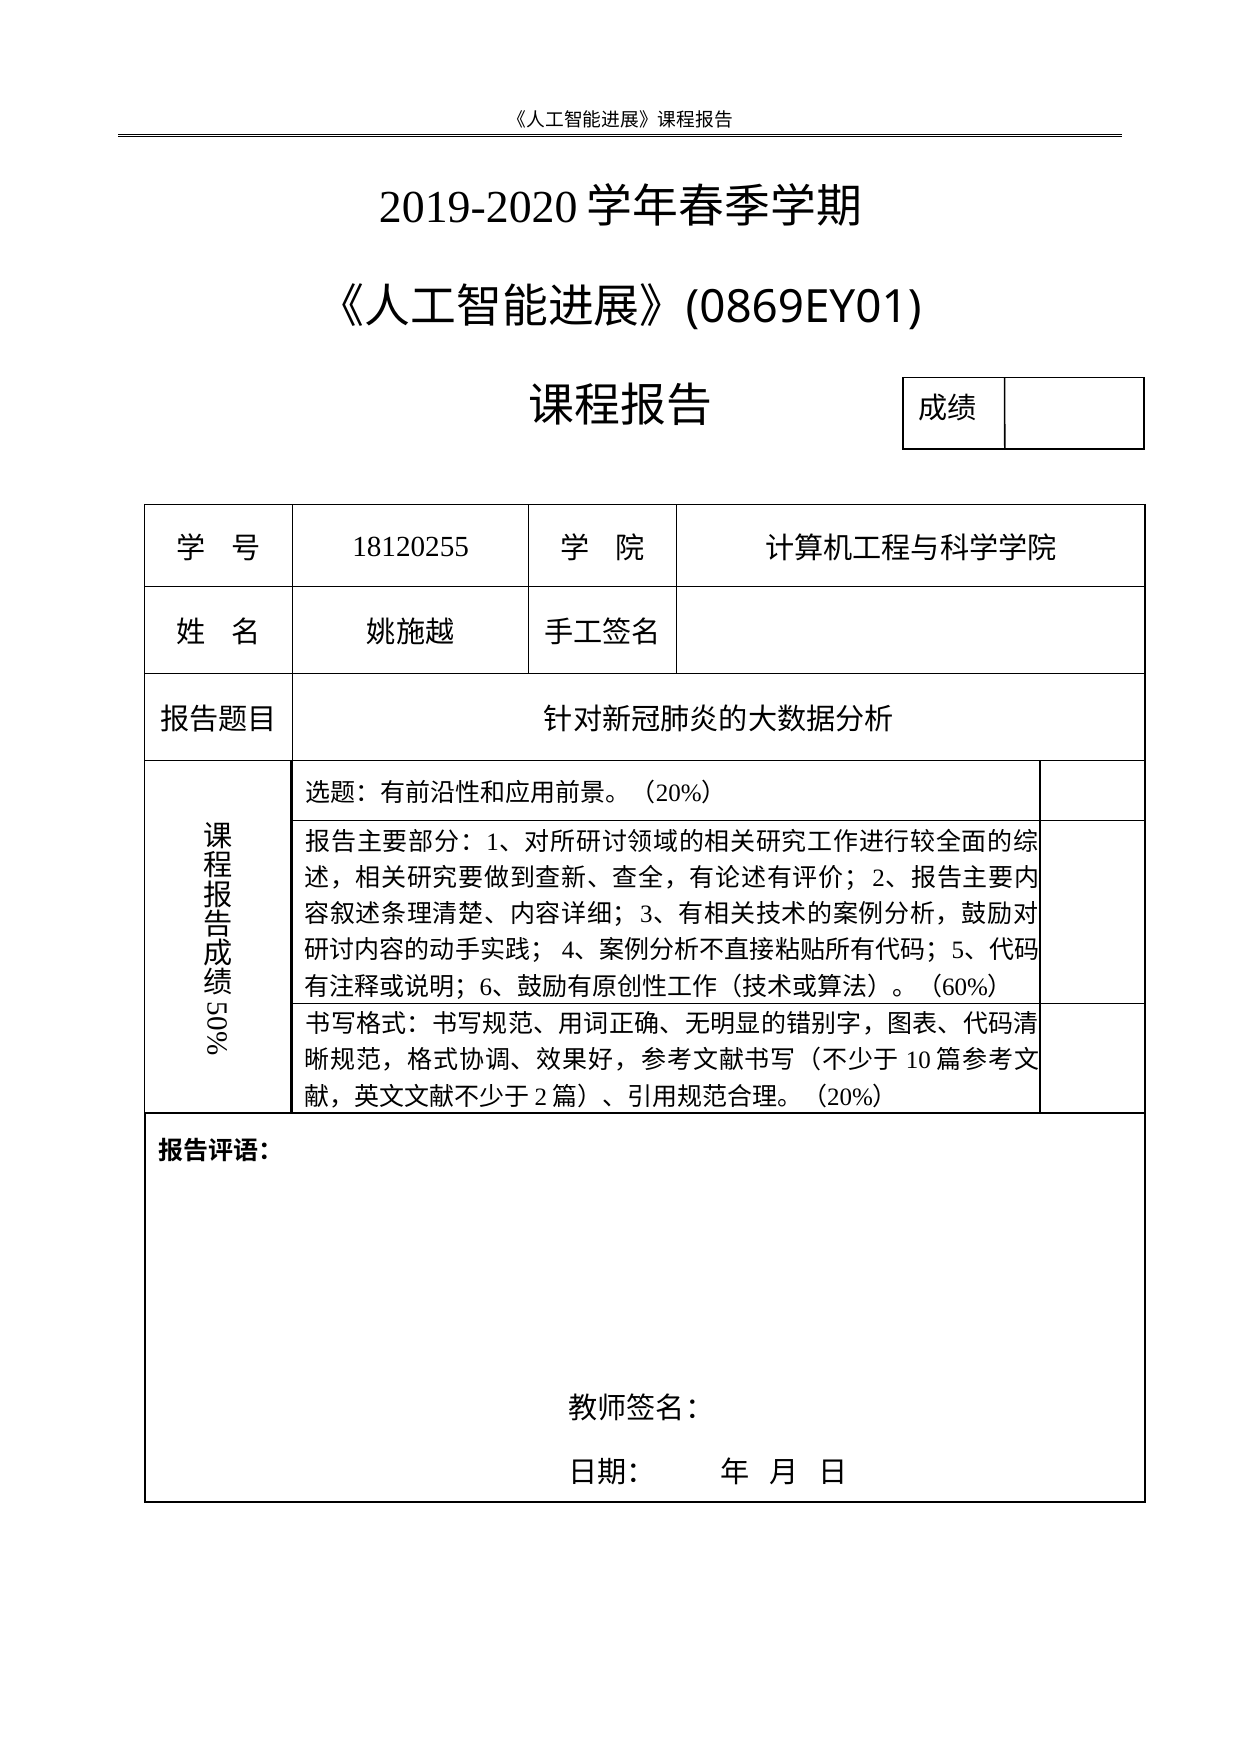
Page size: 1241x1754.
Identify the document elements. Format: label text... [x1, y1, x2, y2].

table_cell 选题：有前沿性和应用前景。（20%） [293, 761, 1039, 820]
table_cell [1041, 821, 1144, 1002]
table_cell 姚施越 [293, 587, 528, 672]
subtitle 2019-2020学年春季学期 [118, 170, 1122, 236]
table_cell 课程报告成绩50% [145, 761, 290, 1112]
table_header 学 号 [145, 505, 292, 586]
table_cell 针对新冠肺炎的大数据分析 [293, 674, 1144, 760]
table_header 学 院 [529, 505, 676, 586]
table_cell 报告主要部分：1、对所研讨领域的相关研究工作进行较全面的综述，相关研究要做到查新、查全，有论述有评价；2、报告主要内容叙述条理清楚、内容详细；3、有相关技术的案例分析，鼓励对研讨内容的动手实践； 4、案例分析不直接粘贴所有代码；5、代码有注释或说明；6、鼓励有原创性工作（技术或算法）。（60%） [293, 821, 1039, 1002]
table_cell 报告评语： 教师签名： 日期： 年 月 日 [146, 1114, 1144, 1501]
table_cell 书写格式：书写规范、用词正确、无明显的错别字，图表、代码清晰规范，格式协调、效果好，参考文献书写（不少于10篇参考文献，英文文献不少于2篇）、引用规范合理。（20%） [293, 1004, 1039, 1112]
table_cell [1041, 761, 1144, 820]
text 课程报告 [118, 368, 1122, 435]
table_header 18120255 [293, 505, 528, 586]
table_cell 报告题目 [145, 674, 292, 760]
text 《人工智能进展》(0869EY01) [118, 269, 1122, 336]
table_cell 姓 名 [145, 587, 292, 672]
table_header 计算机工程与科学学院 [677, 505, 1144, 586]
table_cell [1041, 1004, 1144, 1112]
table_cell [677, 587, 1144, 672]
table_cell 手工签名 [529, 587, 676, 672]
